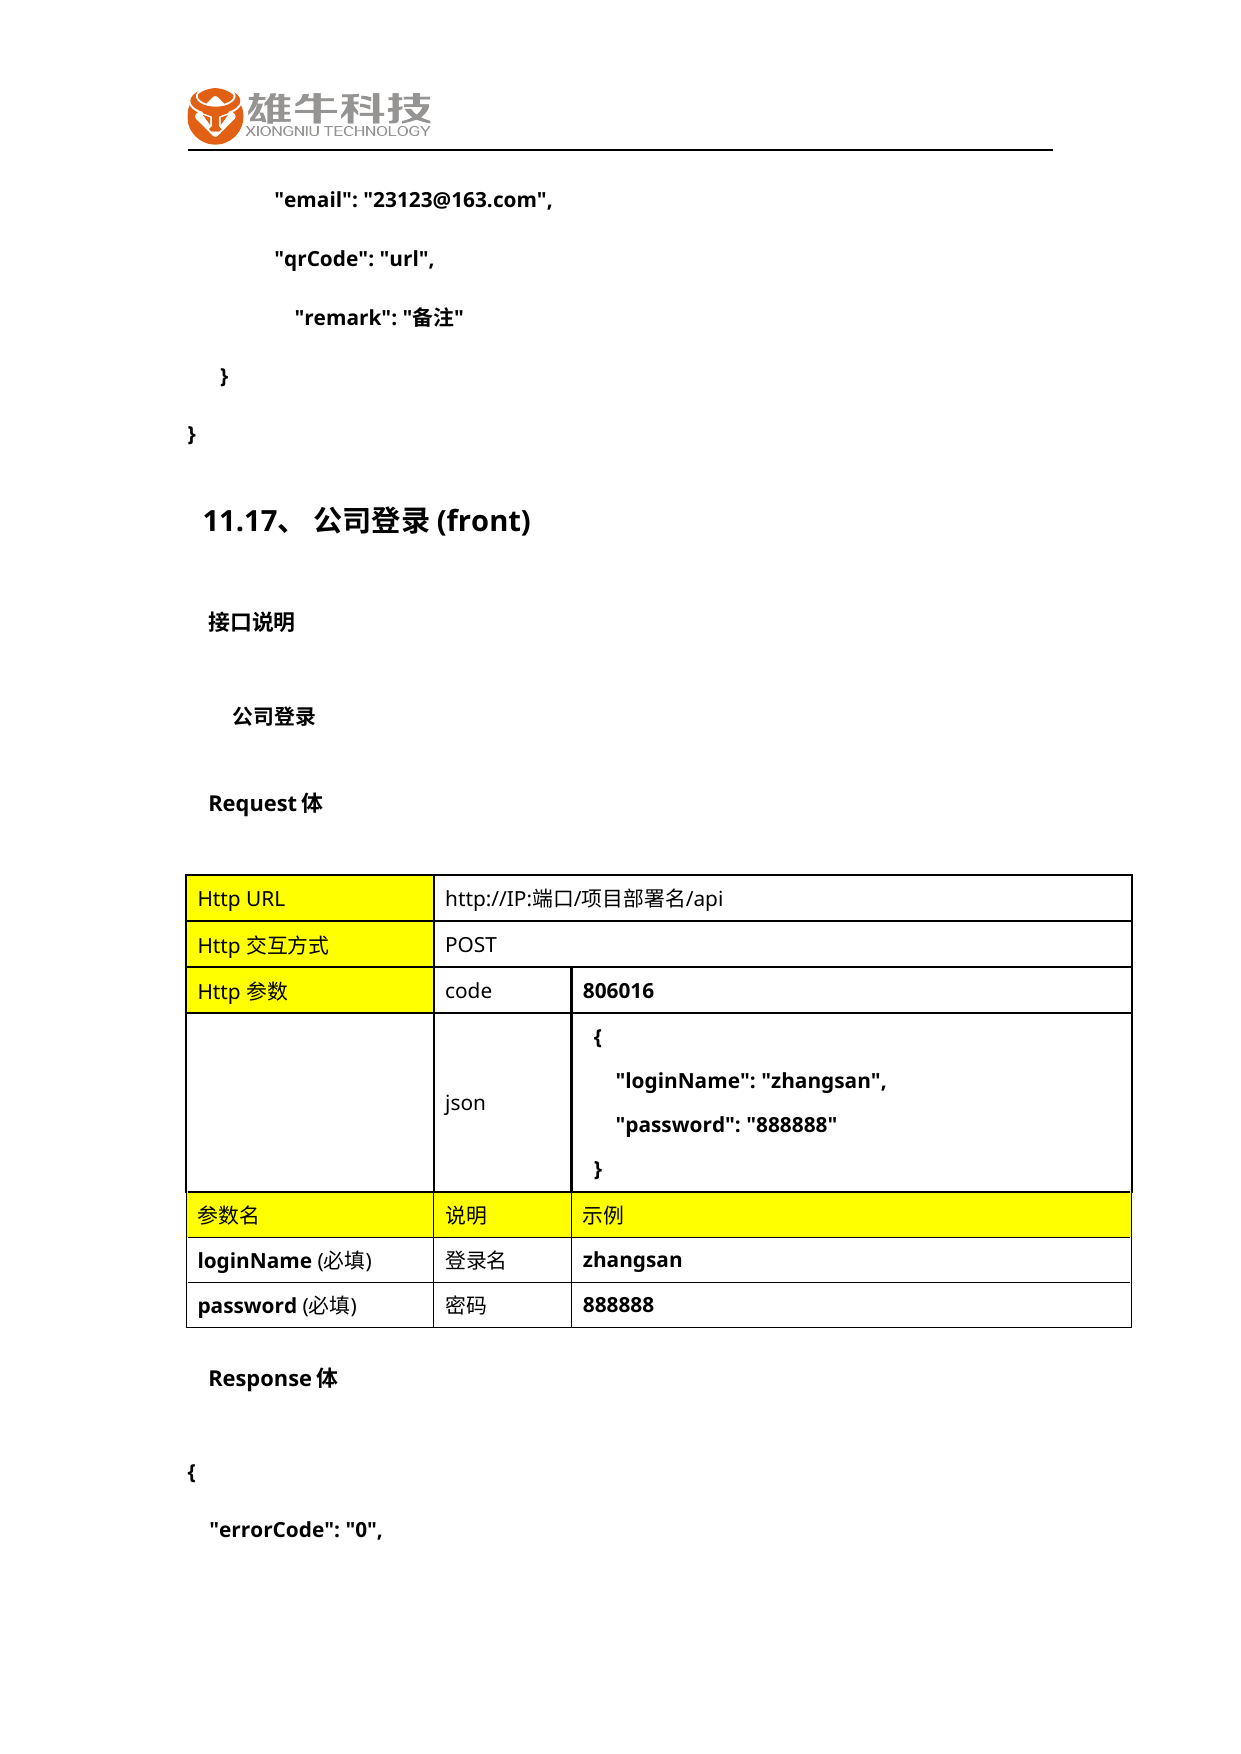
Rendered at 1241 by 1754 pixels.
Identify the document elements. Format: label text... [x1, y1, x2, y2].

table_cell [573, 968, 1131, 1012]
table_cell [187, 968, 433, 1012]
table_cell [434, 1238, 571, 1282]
subtitle Request体 [202, 779, 1053, 823]
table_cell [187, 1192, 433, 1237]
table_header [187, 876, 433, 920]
subtitle 公司登录 (front) [202, 497, 1053, 541]
text "errorCode": "0", [187, 1507, 1053, 1552]
text } [187, 412, 1053, 456]
picture [187, 88, 433, 147]
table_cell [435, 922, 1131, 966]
text } [187, 353, 1053, 397]
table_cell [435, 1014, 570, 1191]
subtitle Response体 [202, 1355, 1053, 1399]
text "email": "23123@163.com", [187, 178, 1053, 222]
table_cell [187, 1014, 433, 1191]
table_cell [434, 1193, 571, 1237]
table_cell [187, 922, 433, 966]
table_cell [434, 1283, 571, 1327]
text { [187, 1449, 1053, 1493]
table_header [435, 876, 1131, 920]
text 公司登录 [187, 693, 1053, 737]
text "qrCode": "url", [187, 236, 1053, 280]
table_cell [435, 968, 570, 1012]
text "remark": "备注" [187, 294, 1053, 338]
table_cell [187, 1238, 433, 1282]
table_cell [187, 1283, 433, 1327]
subtitle 接口说明 [202, 599, 1053, 643]
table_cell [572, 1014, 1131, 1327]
